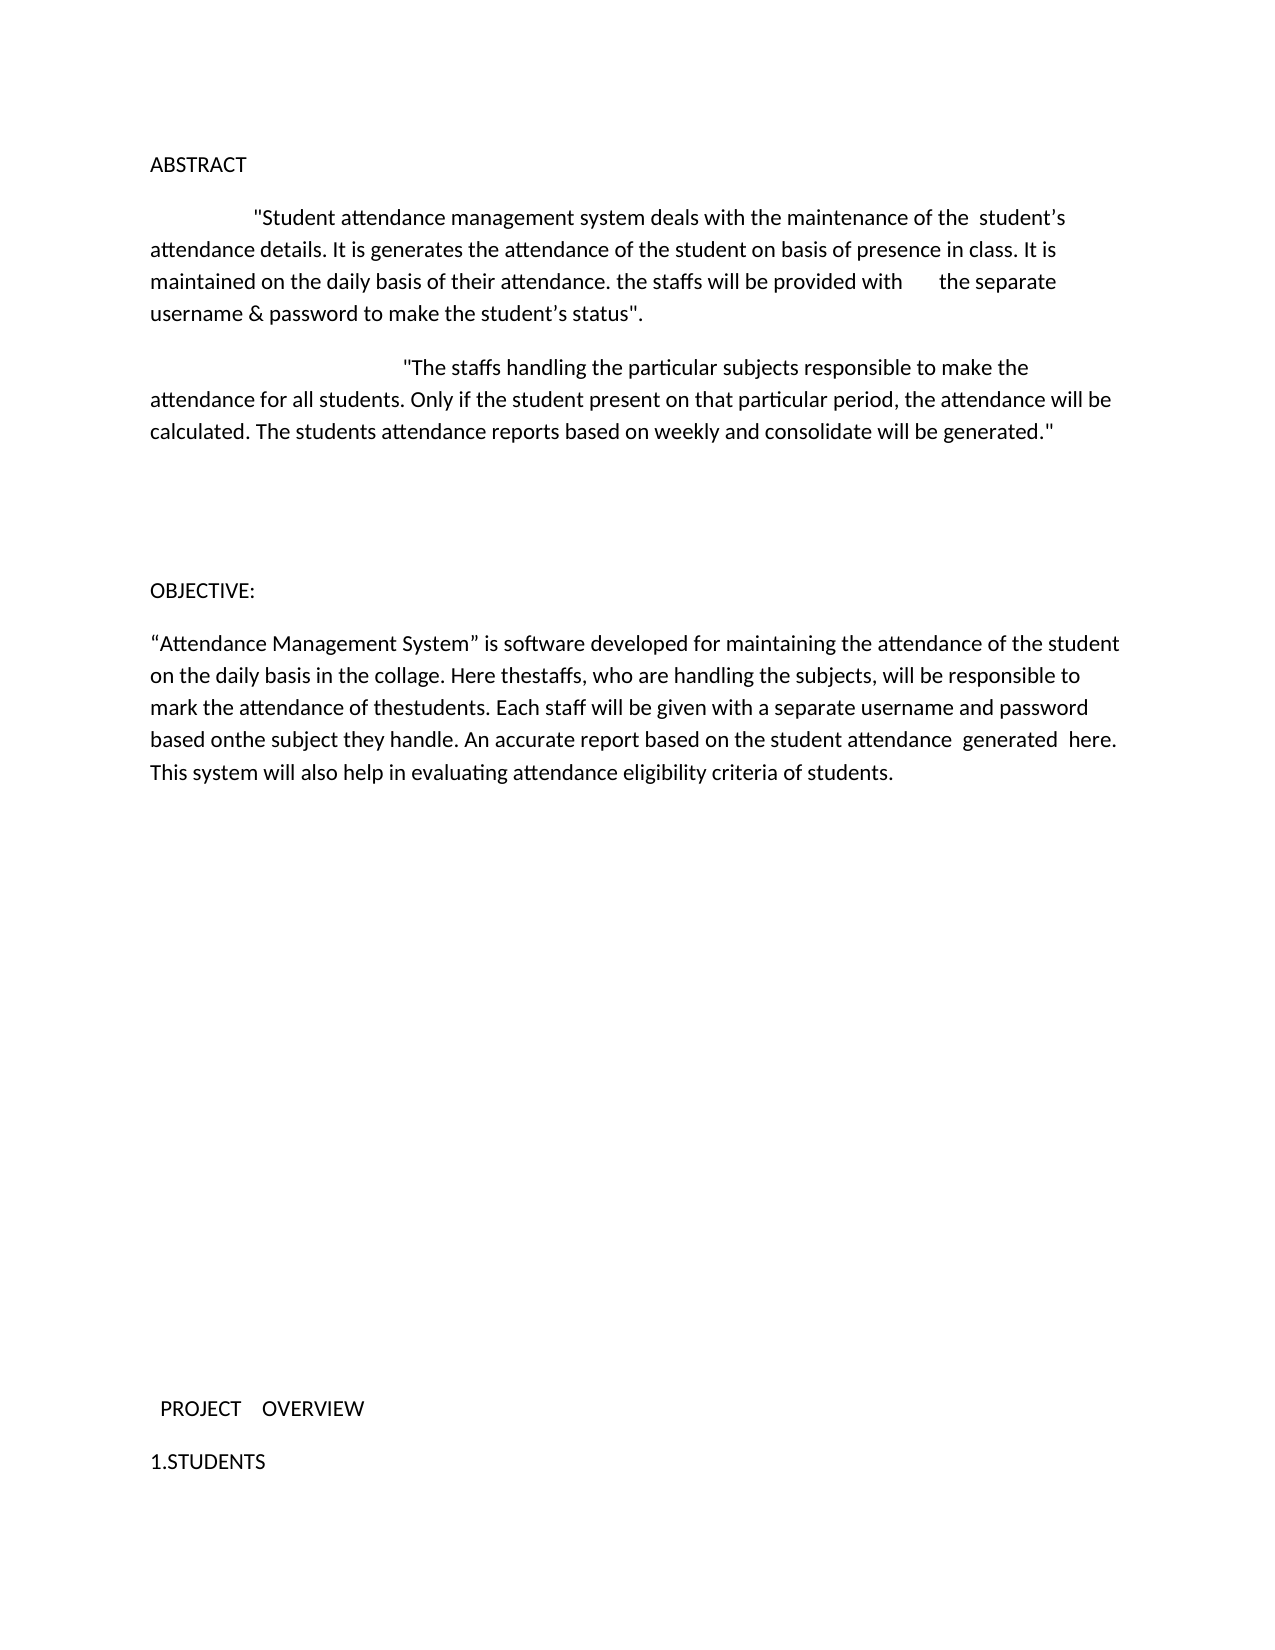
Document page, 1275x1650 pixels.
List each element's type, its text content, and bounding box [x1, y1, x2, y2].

text 1.STUDENTS [150, 1447, 1125, 1475]
text "The staffs handling the particular subjects responsible to make the attendance for all students. Only if the student present on that particular period, the attendance will be calculated. The students attendance reports based on weekly and consolidate will be generated." [150, 353, 1125, 445]
text "Student attendance management system deals with the maintenance of the student’s attendance details. It is generates the attendance of the student on basis of presence in class. It is maintained on the daily basis of their attendance. the staffs will be provided with the separate username & password to make the student’s status". [150, 203, 1125, 328]
text ABSTRACT [150, 150, 1125, 178]
text OBJECTIVE: [150, 576, 1125, 604]
text “Attendance Management System” is software developed for maintaining the attendance of the student on the daily basis in the collage. Here thestaffs, who are handling the subjects, will be responsible to mark the attendance of thestudents. Each staff will be given with a separate username and password based onthe subject they handle. An accurate report based on the student attendance generated here. This system will also help in evaluating attendance eligibility criteria of students. [150, 629, 1125, 786]
text PROJECT OVERVIEW [150, 1394, 1125, 1422]
